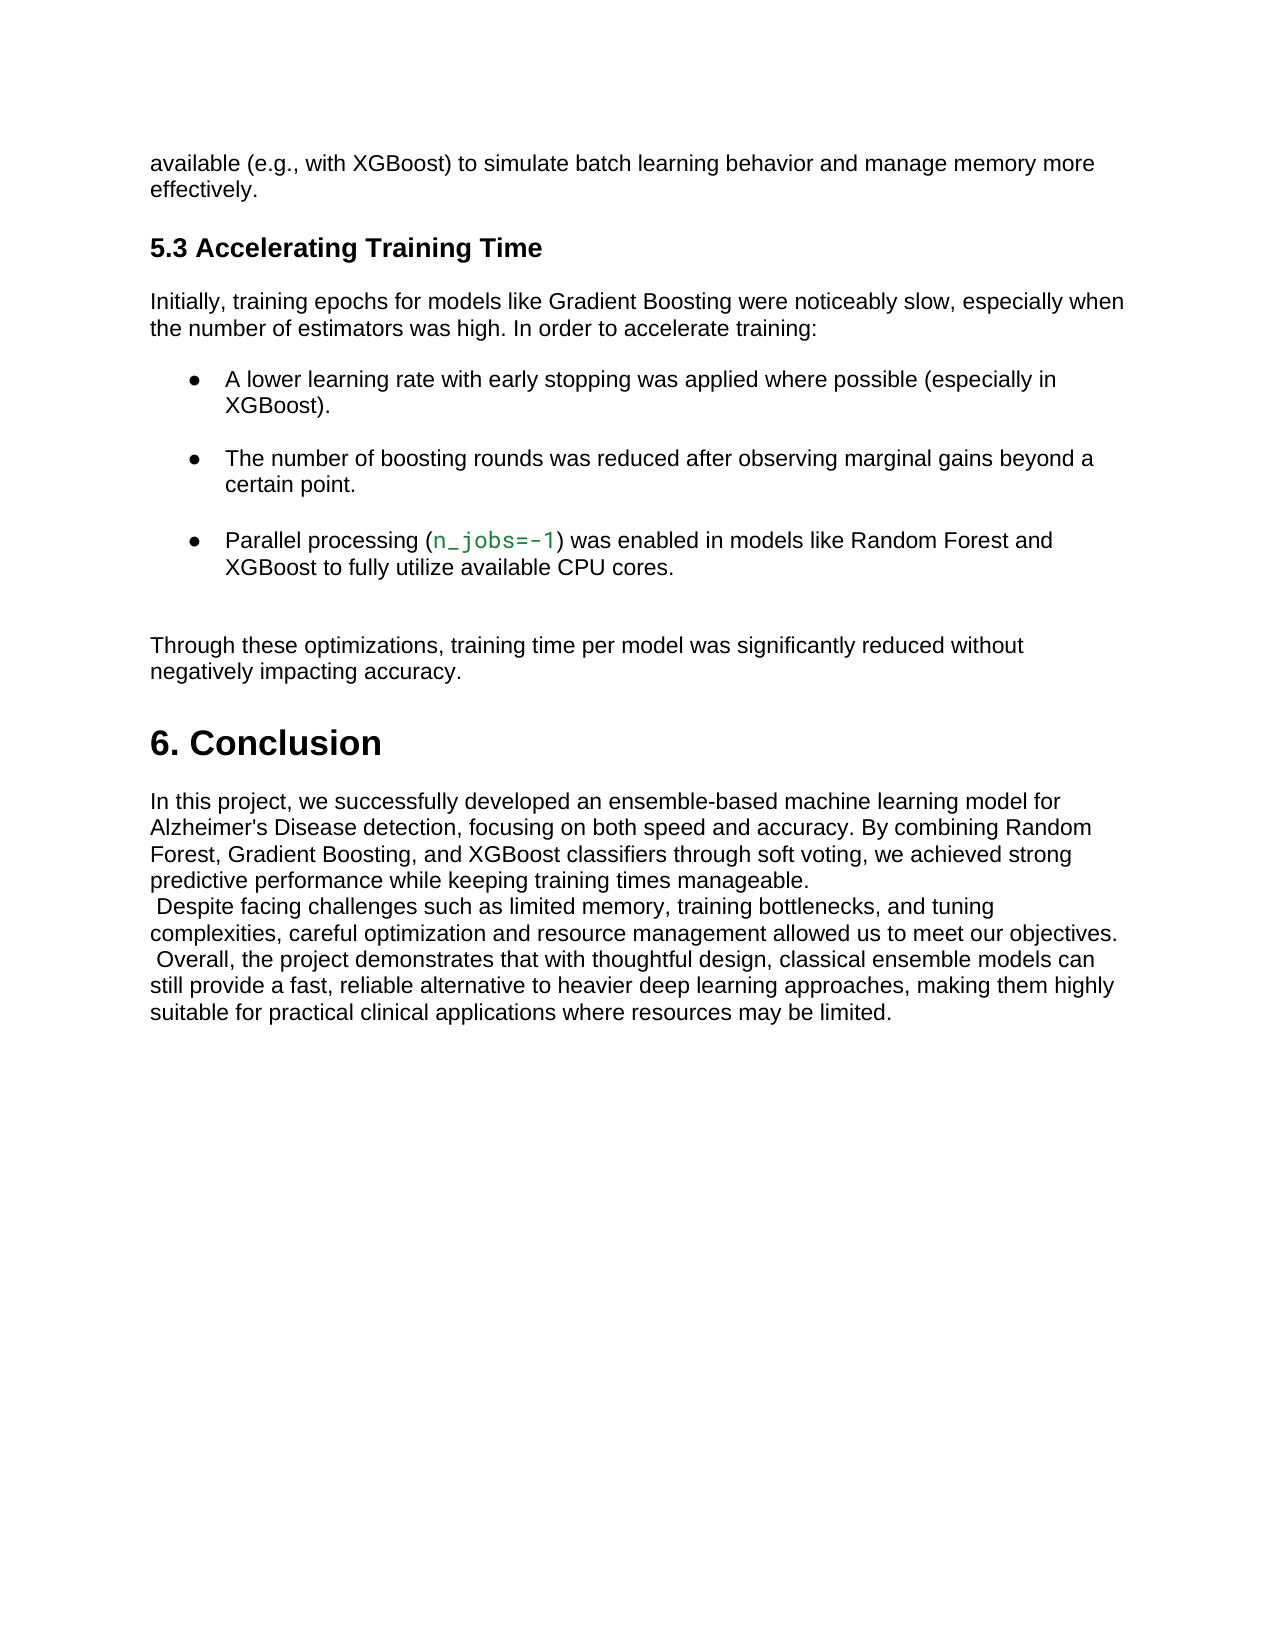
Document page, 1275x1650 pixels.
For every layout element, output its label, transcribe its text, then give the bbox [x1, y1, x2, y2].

text Initially, training epochs for models like Gradient Boosting were noticeably slow, especially when the number of estimators was high. In order to accelerate training: [150, 288, 1125, 341]
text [150, 150, 1125, 203]
list A lower learning rate with early stopping was applied where possible (especially in XGBoost). [187, 366, 1125, 445]
list The number of boosting rounds was reduced after observing marginal gains beyond a certain point. [187, 445, 1125, 524]
subtitle 6. Conclusion [150, 722, 1125, 763]
subtitle 5.3 Accelerating Training Time [150, 232, 1125, 263]
text Through these optimizations, training time per model was significantly reduced without negatively impacting accuracy. [150, 632, 1125, 684]
list Parallel processing (n_jobs=-1) was enabled in models like Random Forest and XGBoost to fully utilize available CPU cores. [187, 524, 1125, 607]
text In this project, we successfully developed an ensemble-based machine learning model for Alzheimer's Disease detection, focusing on both speed and accuracy. By combining Random Forest, Gradient Boosting, and XGBoost classifiers through soft voting, we achieved strong predictive performance while keeping training times manageable. Despite facing challenges such as limited memory, training bottlenecks, and tuning complexities, careful optimization and resource management allowed us to meet our objectives. Overall, the project demonstrates that with thoughtful design, classical ensemble models can still provide a fast, reliable alternative to heavier deep learning approaches, making them highly suitable for practical clinical applications where resources may be limited. [150, 788, 1125, 1025]
